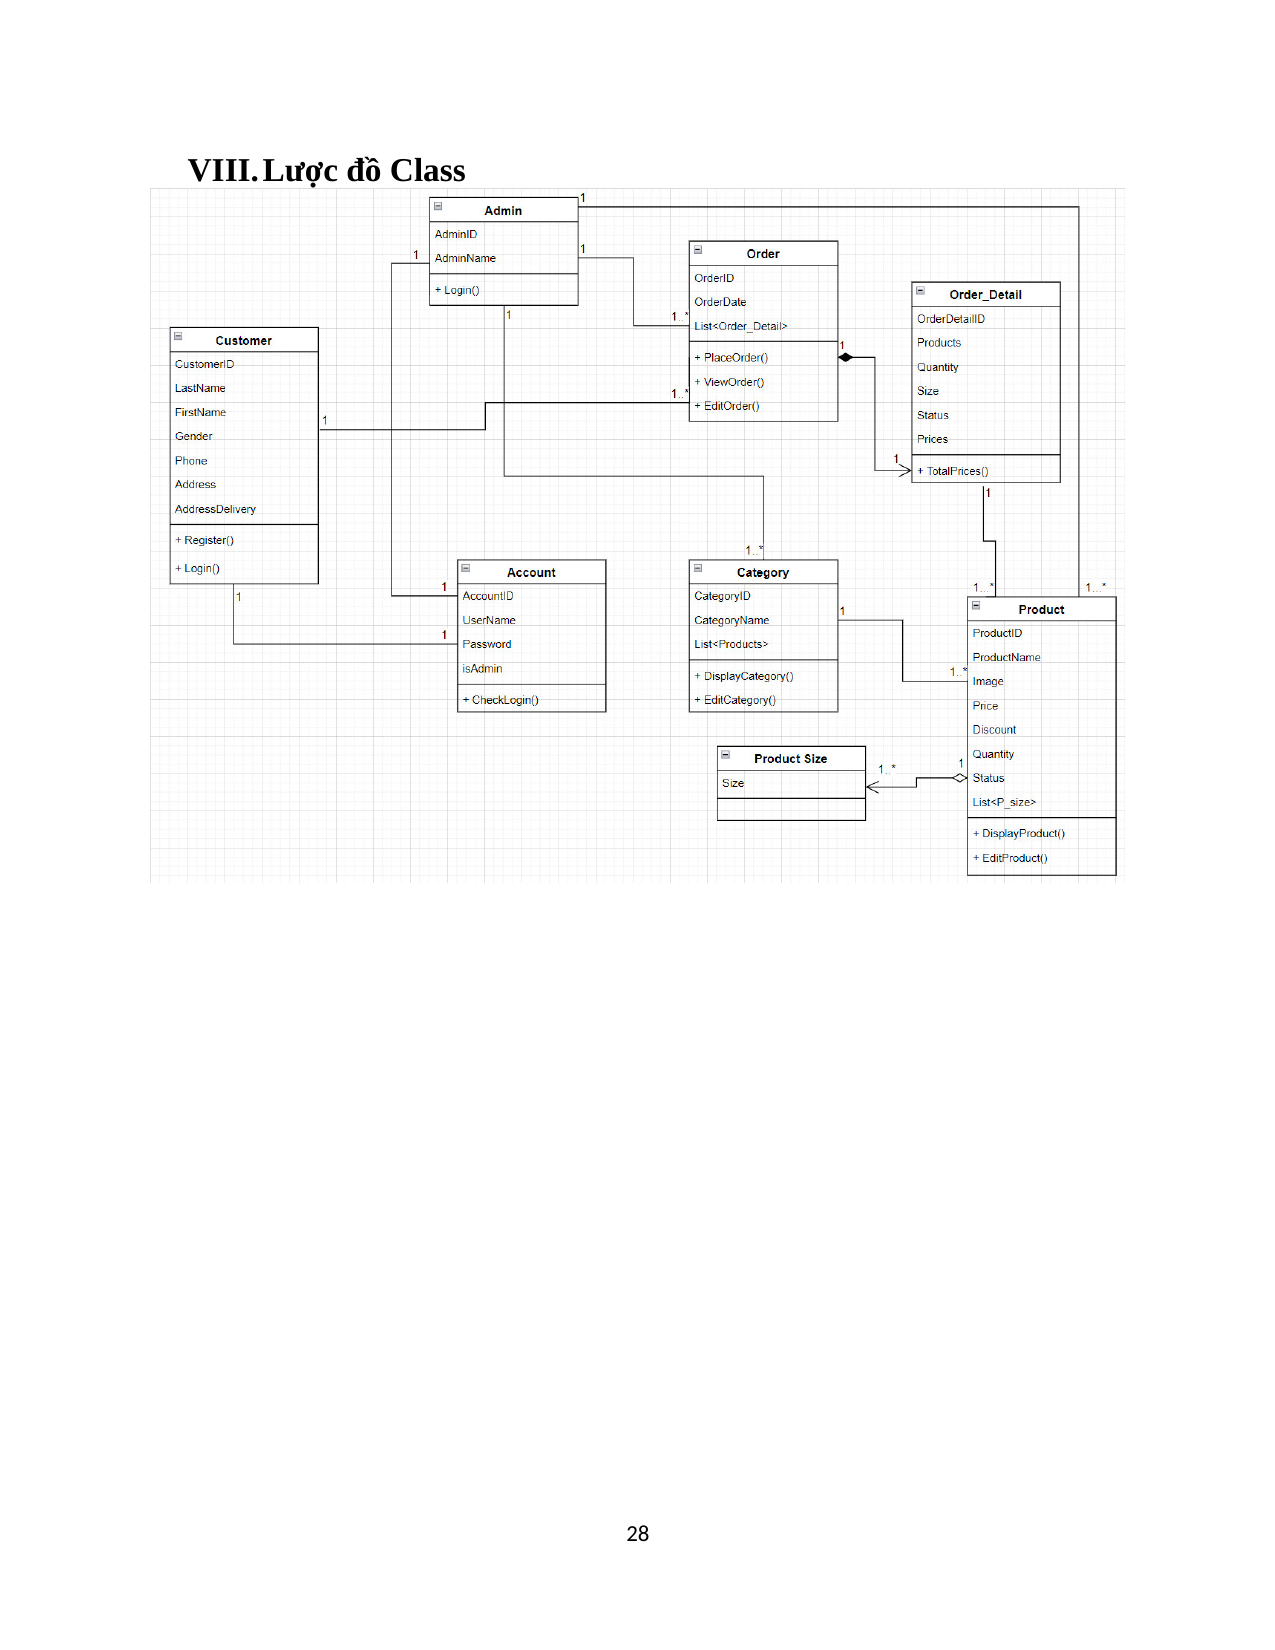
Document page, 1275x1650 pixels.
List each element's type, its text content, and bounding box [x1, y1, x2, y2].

list Lược đồ Class [187, 150, 1125, 188]
picture [150, 188, 1125, 883]
